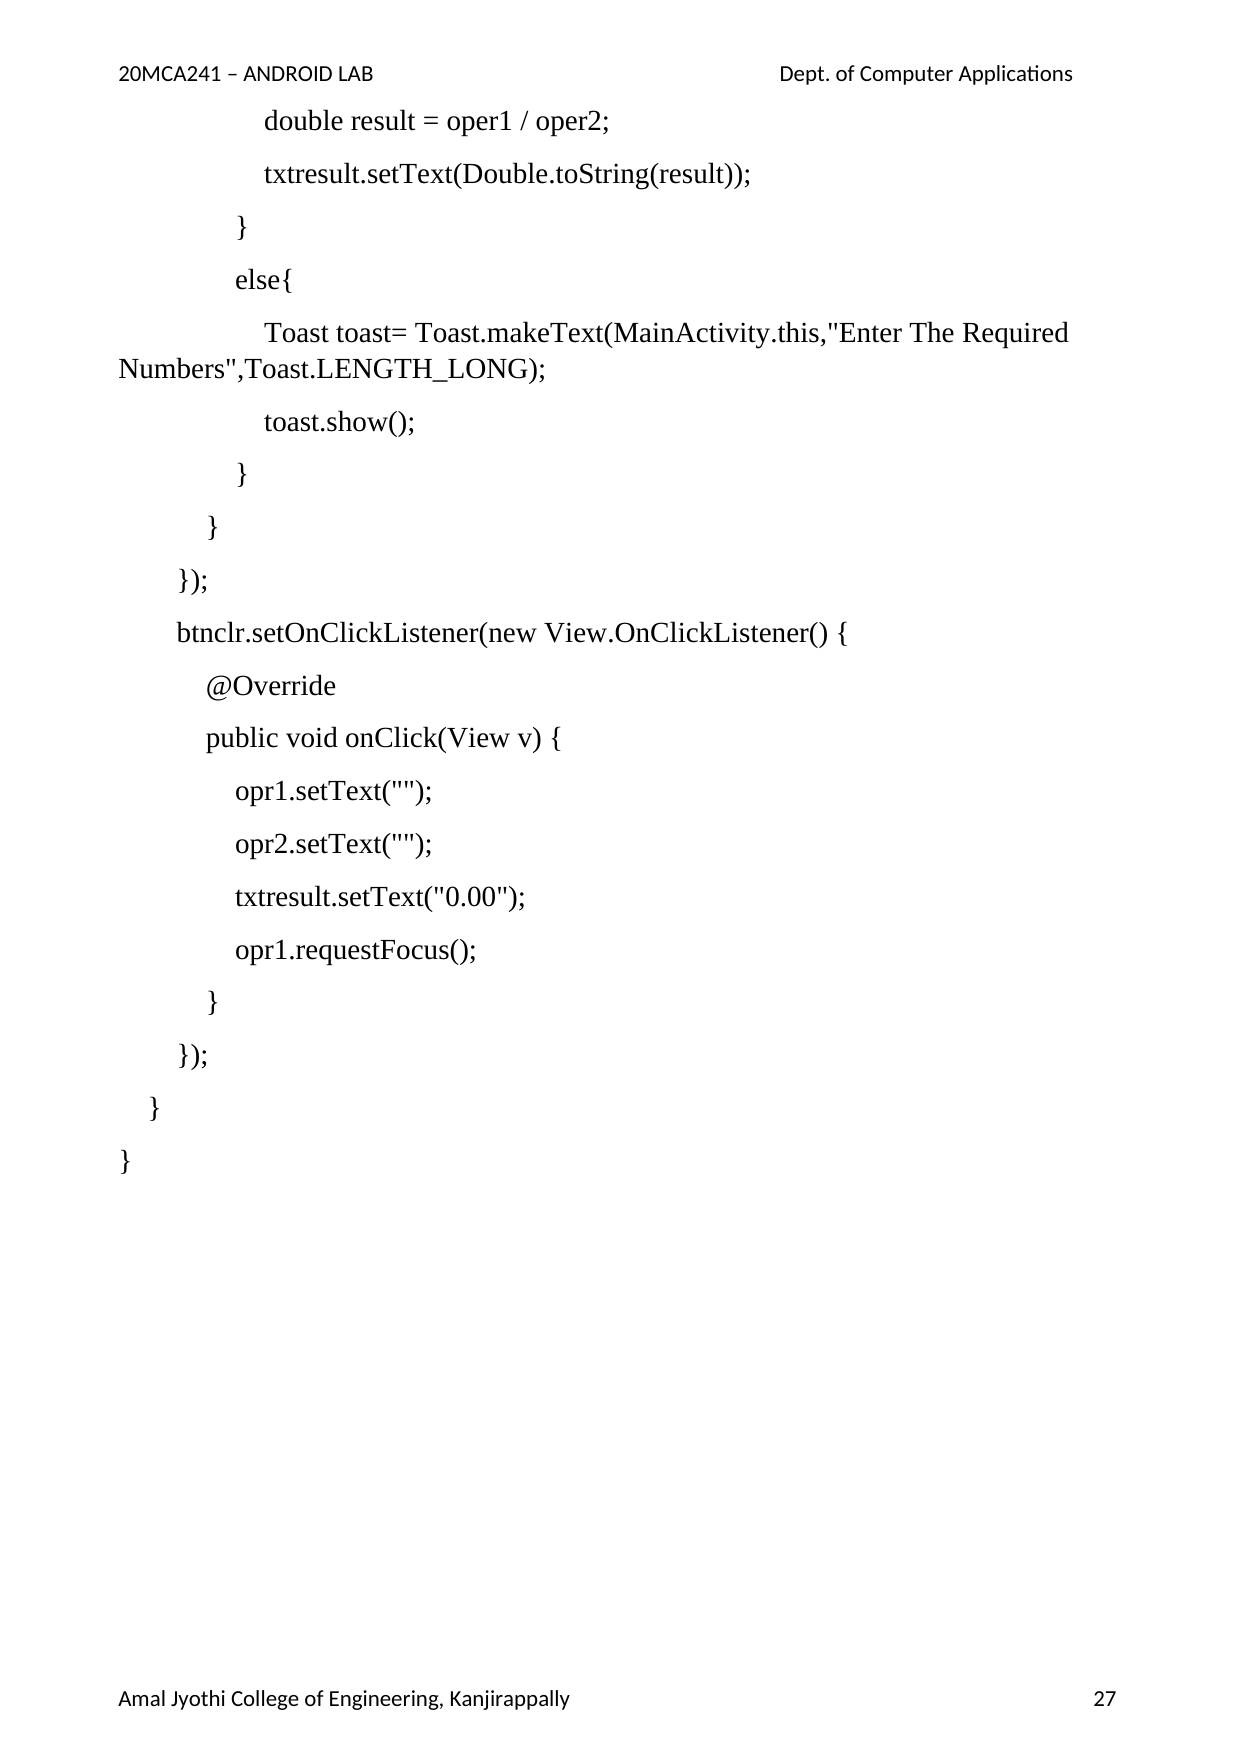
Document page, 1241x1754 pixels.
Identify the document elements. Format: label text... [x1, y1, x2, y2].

text double result = oper1 / oper2; [118, 103, 1167, 137]
text toast.show(); [118, 404, 1167, 437]
text }); [118, 1037, 1167, 1071]
text Toast toast= Toast.makeText(MainActivity.this,"Enter The Required Numbers",Toast.LENGTH_LONG); [118, 315, 1167, 384]
text } [118, 209, 1167, 243]
text else{ [118, 262, 1167, 295]
text public void onClick(View v) { [118, 721, 1167, 754]
text } [118, 984, 1167, 1018]
text }); [118, 562, 1167, 596]
text btnclr.setOnClickListener(new View.OnClickListener() { [118, 615, 1167, 648]
text opr2.setText(""); [118, 826, 1167, 860]
text } [118, 1090, 1167, 1124]
text opr1.requestFocus(); [118, 932, 1167, 965]
text txtresult.setText(Double.toString(result)); [118, 156, 1167, 190]
text opr1.setText(""); [118, 773, 1167, 807]
text } [118, 1143, 1167, 1177]
text } [118, 509, 1167, 543]
text @Override [118, 668, 1167, 701]
text } [118, 456, 1167, 490]
text txtresult.setText("0.00"); [118, 879, 1167, 912]
